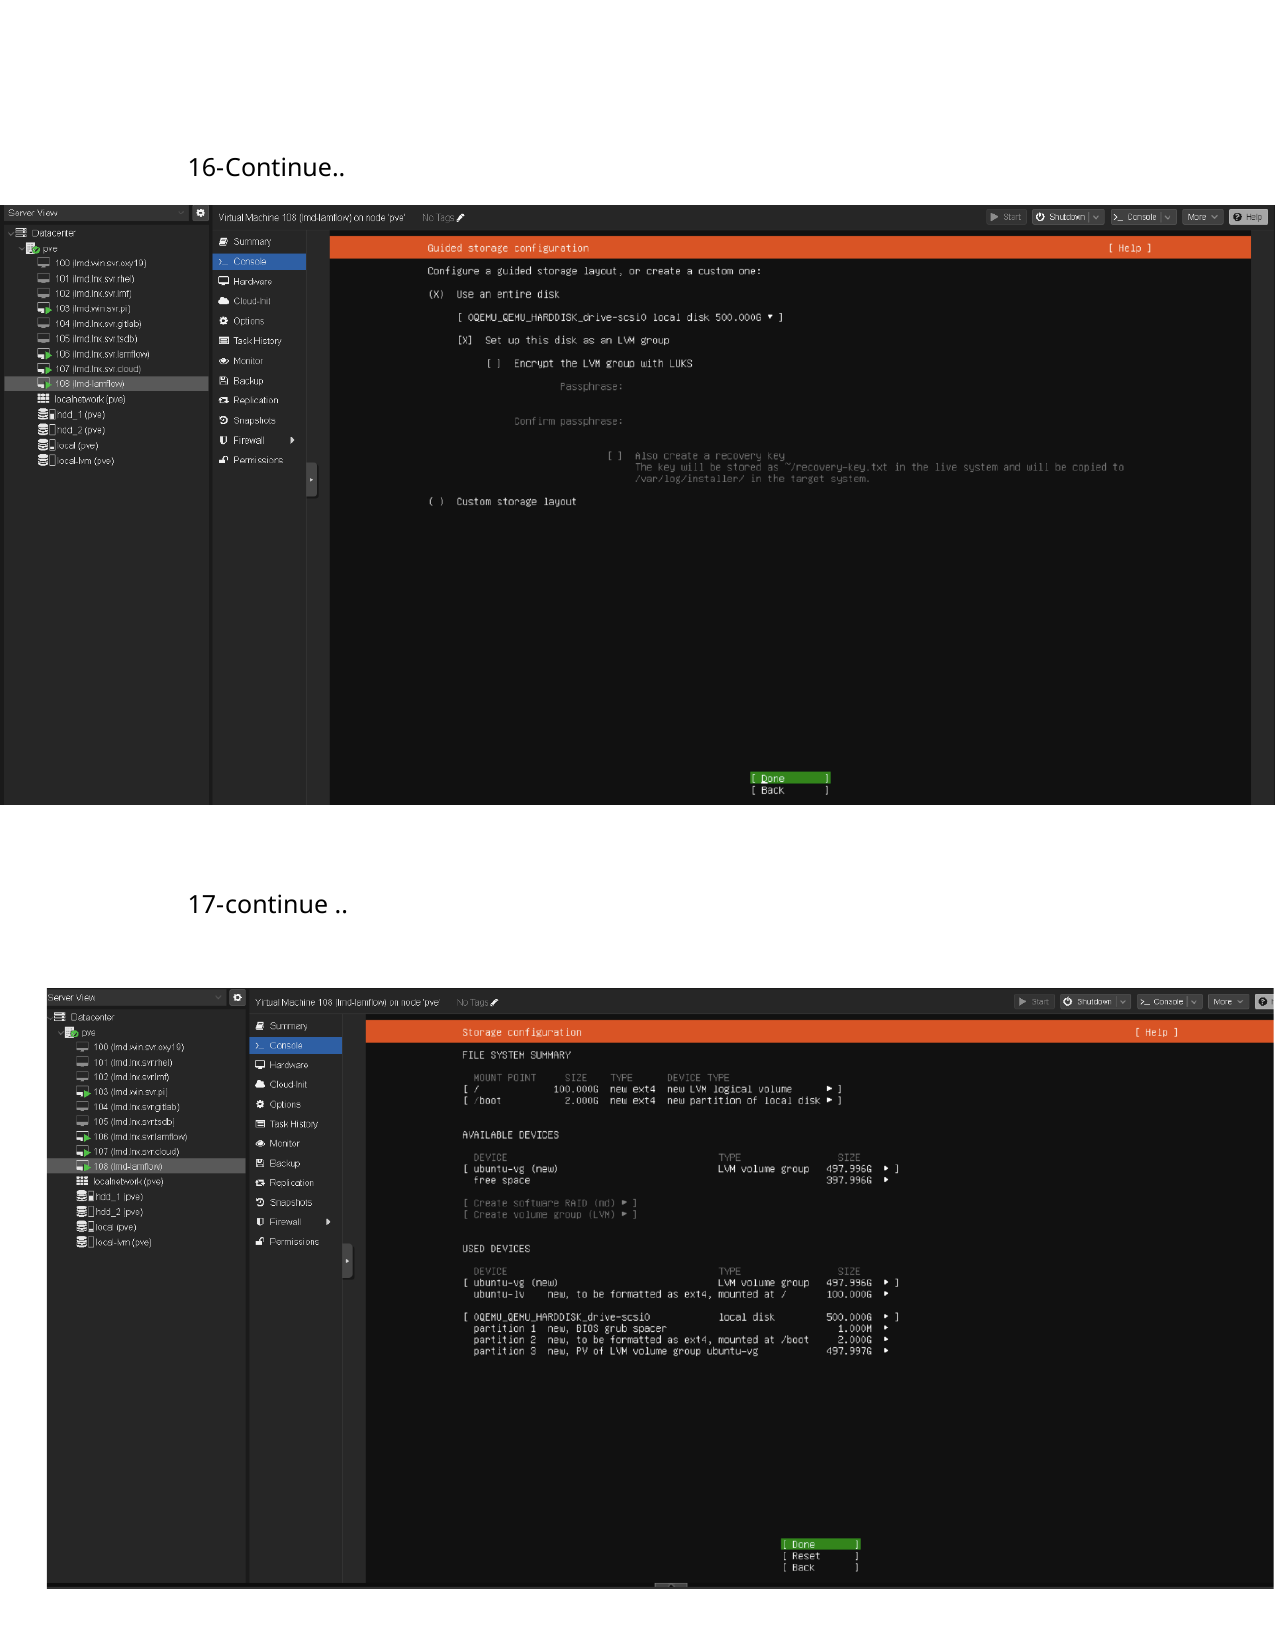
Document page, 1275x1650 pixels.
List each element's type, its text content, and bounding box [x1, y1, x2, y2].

picture [0, 205, 1275, 805]
list continue .. [187, 887, 1125, 921]
picture [46, 988, 1274, 1589]
list Continue.. [187, 150, 1125, 184]
